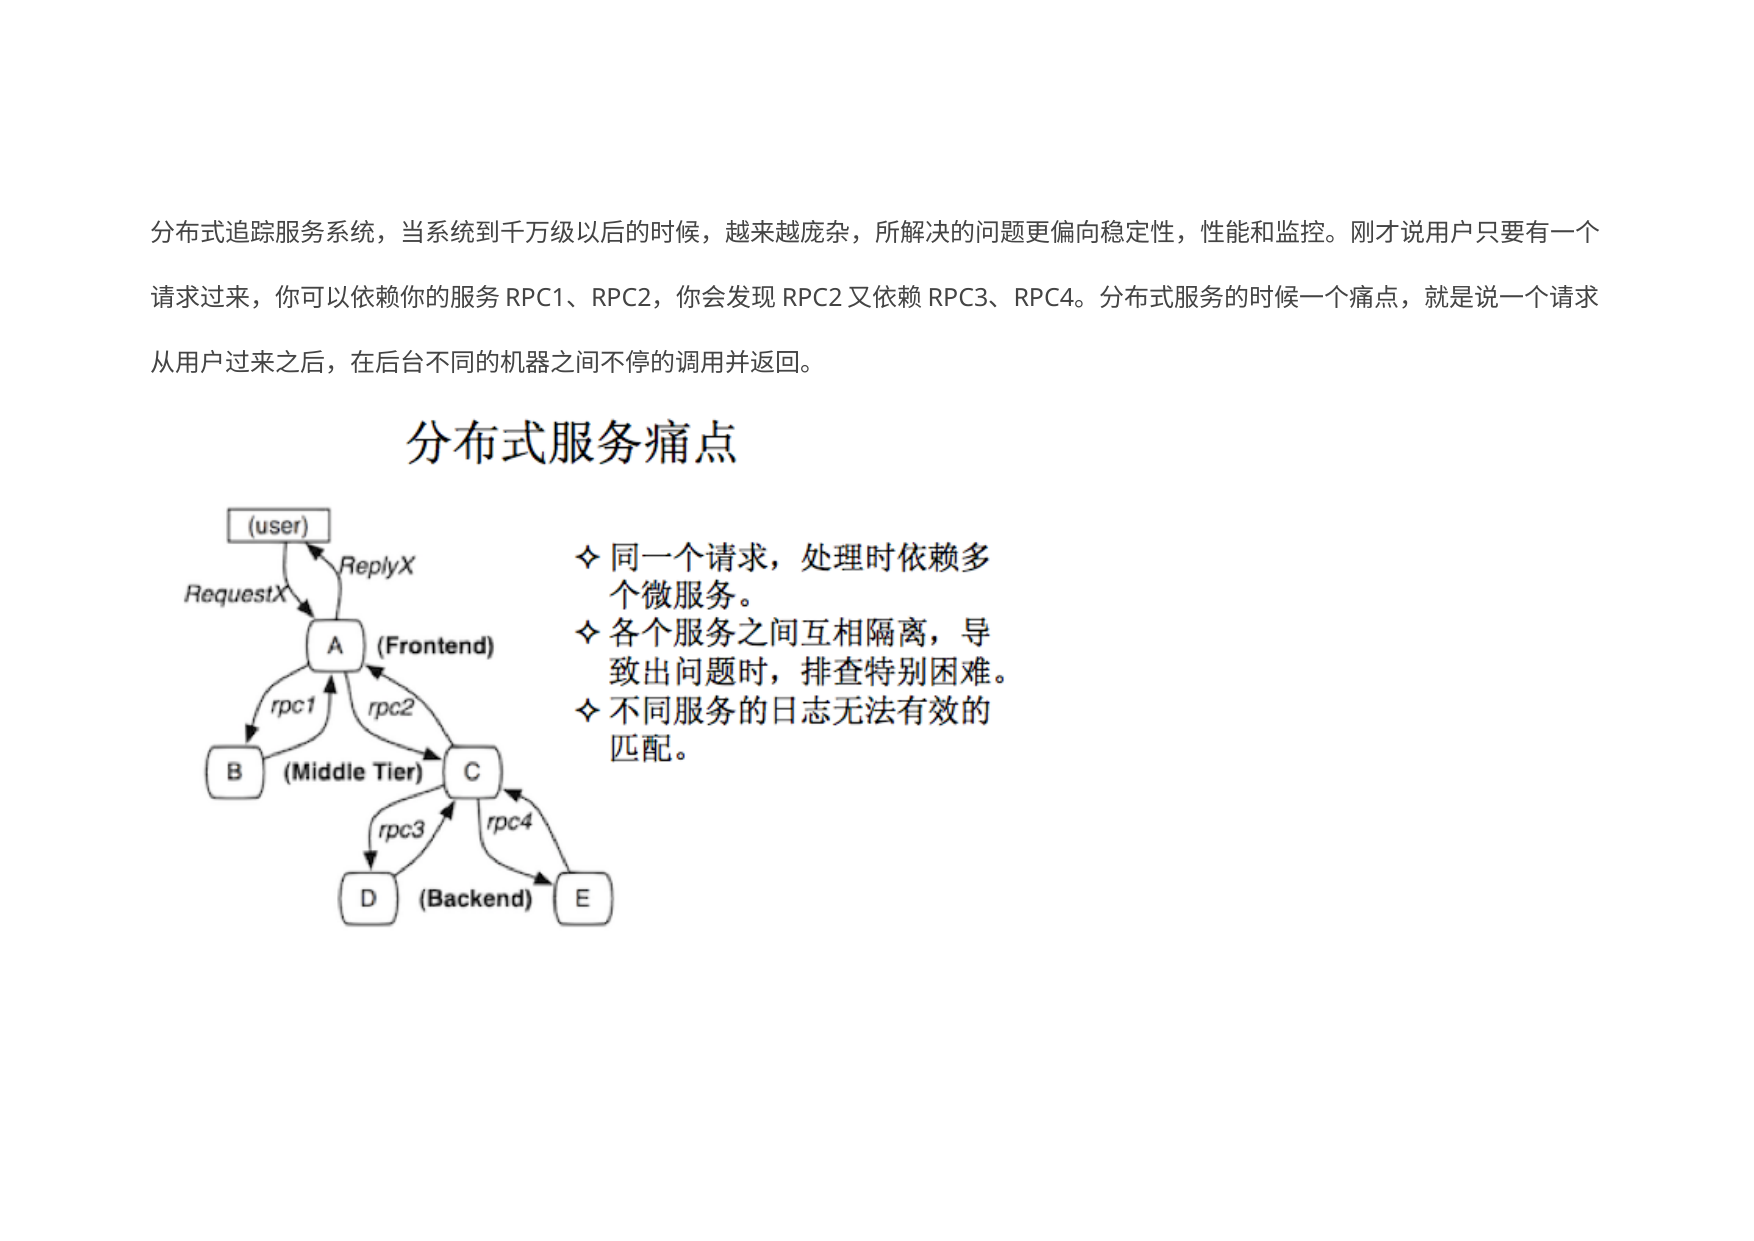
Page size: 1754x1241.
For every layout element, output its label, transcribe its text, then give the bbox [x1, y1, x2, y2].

text 分布式追踪服务系统，当系统到千万级以后的时候，越来越庞杂，所解决的问题更偏向稳定性，性能和监控。刚才说用户只要有一个请求过来，你可以依赖你的服务RPC1、RPC2，你会发现RPC2又依赖RPC3、RPC4。分布式服务的时候一个痛点，就是说一个请求从用户过来之后，在后台不同的机器之间不停的调用并返回。 [150, 198, 1604, 393]
picture [150, 408, 1035, 971]
